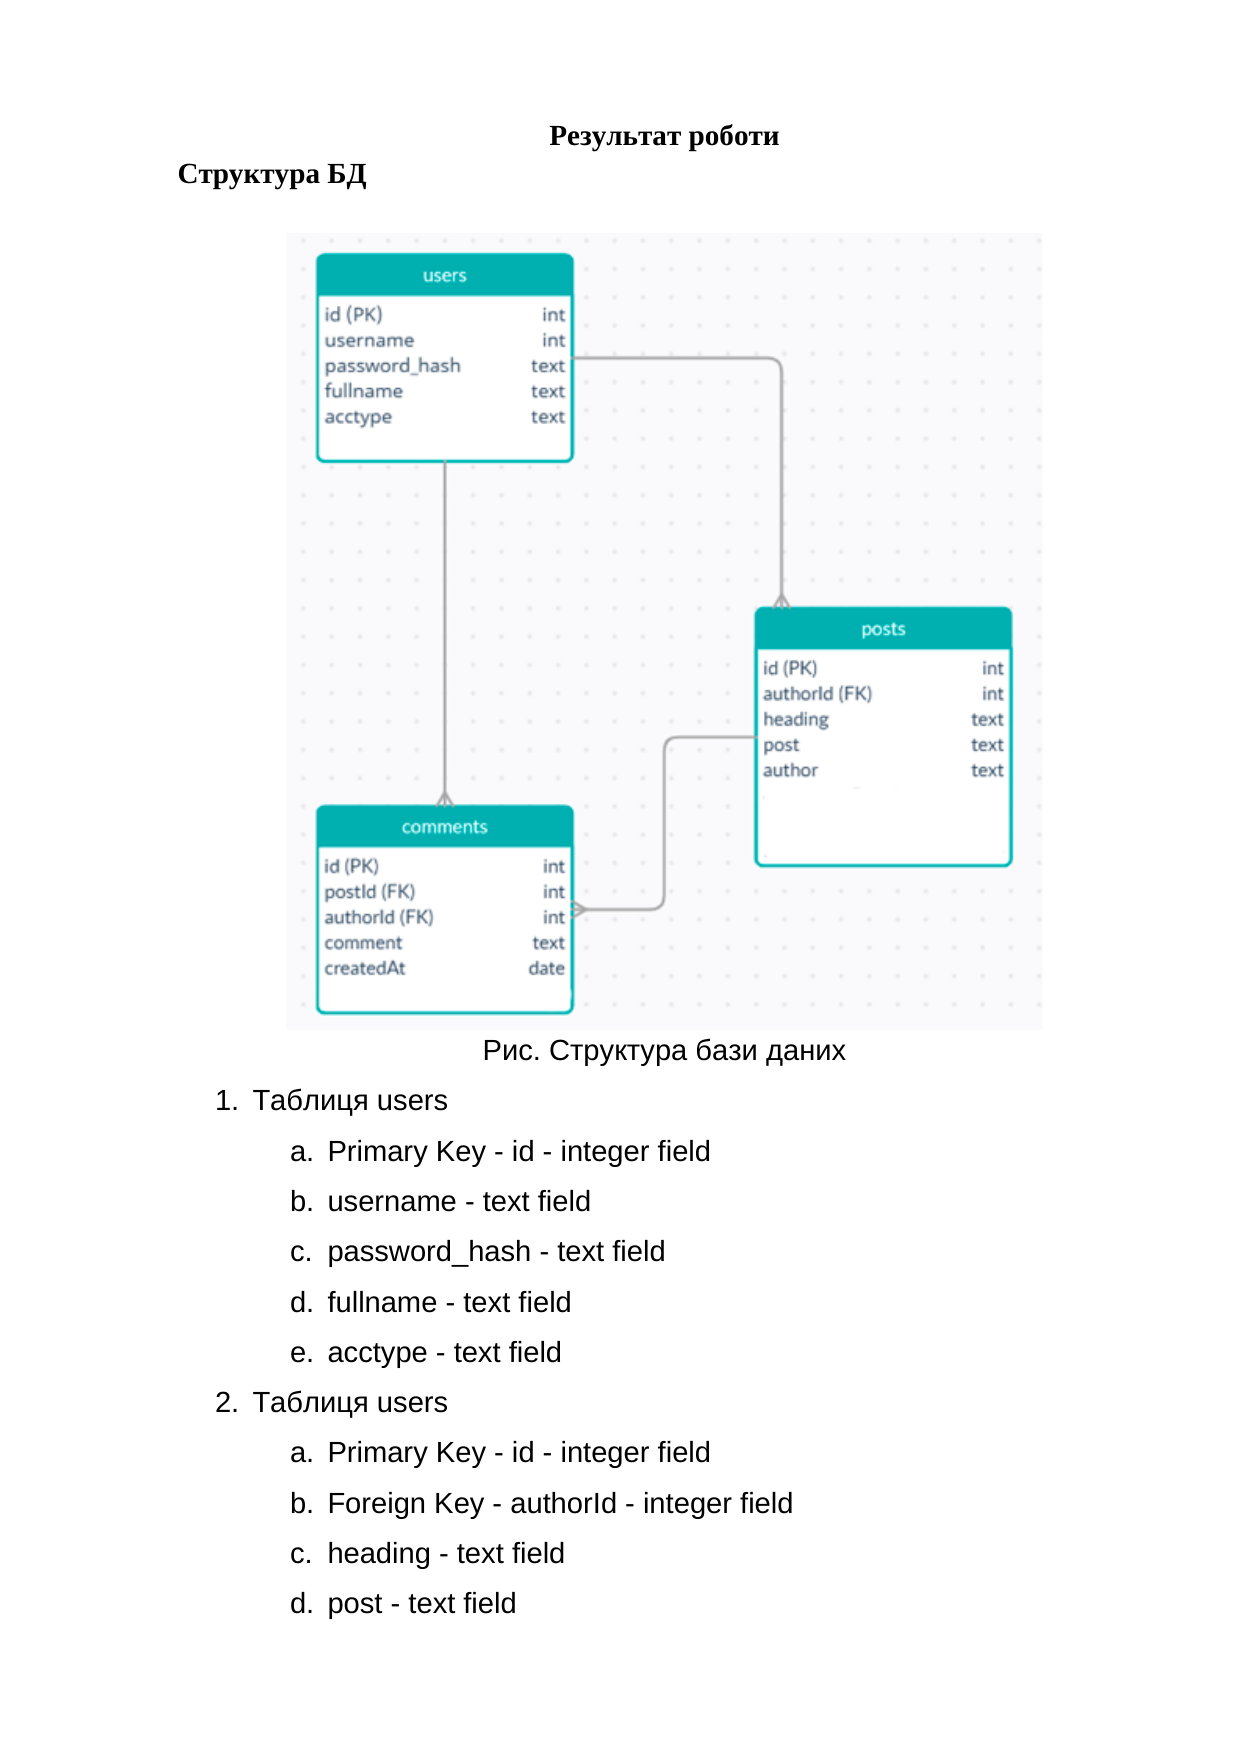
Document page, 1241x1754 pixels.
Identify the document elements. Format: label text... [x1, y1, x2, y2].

list Таблиця users [215, 1083, 1152, 1117]
list Primary Key - id - integer field [290, 1134, 1152, 1167]
text Результат роботи [177, 118, 1152, 152]
list Primary Key - id - integer field [290, 1436, 1152, 1469]
list Foreign Key - authorId - integer field [290, 1486, 1152, 1519]
text Рис. Структура бази даних [177, 1033, 1152, 1067]
picture [286, 233, 1043, 1030]
list heading - text field [290, 1536, 1152, 1570]
list username - text field [290, 1184, 1152, 1217]
list fullname - text field [290, 1284, 1152, 1318]
list post - text field [290, 1586, 1152, 1620]
list password_hash - text field [290, 1234, 1152, 1268]
list acctype - text field [290, 1335, 1152, 1368]
text Структура БД [177, 157, 1152, 190]
list Таблиця users [215, 1385, 1152, 1419]
